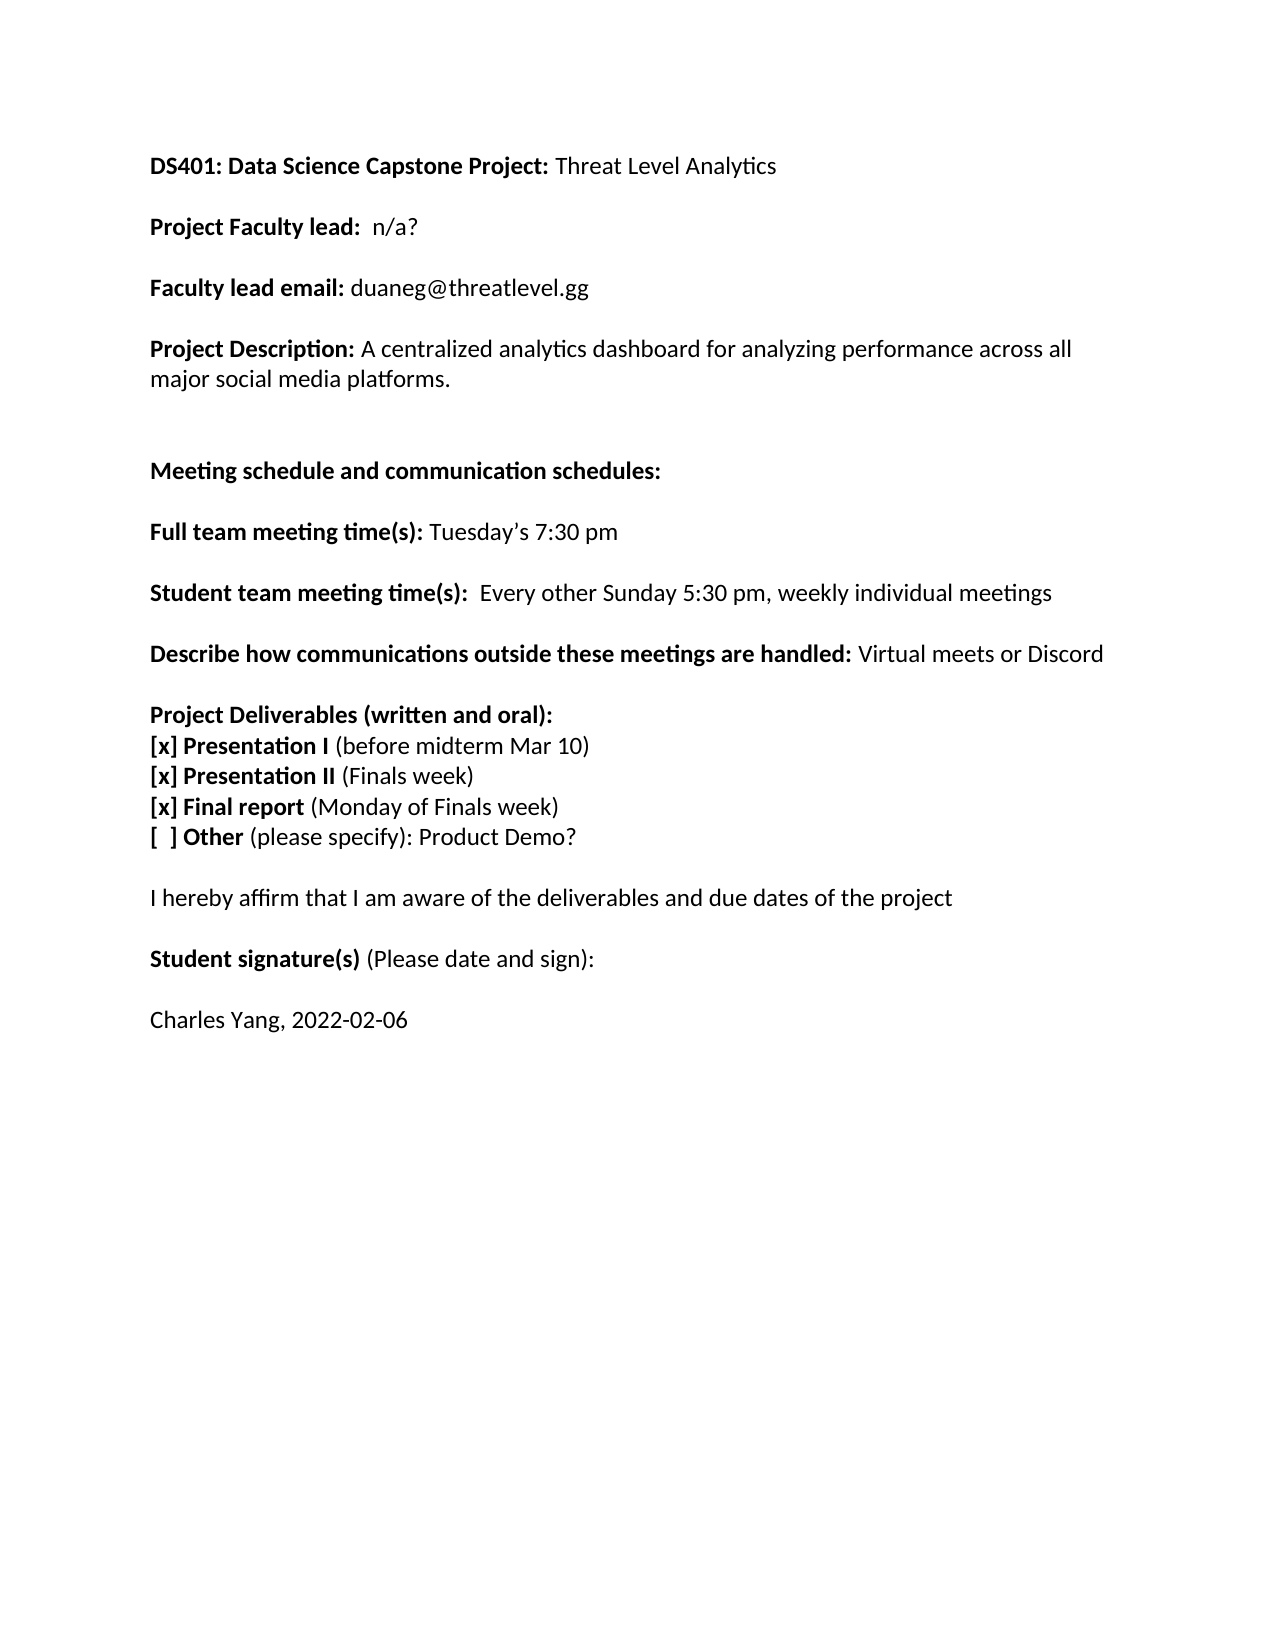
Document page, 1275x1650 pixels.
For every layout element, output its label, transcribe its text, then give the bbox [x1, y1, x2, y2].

text Faculty lead email: duaneg@threatlevel.gg [150, 242, 1125, 303]
text [x] Final report (Monday of Finals week) [ ] Other (please specify): Product Demo? [150, 791, 1125, 882]
text DS401: Data Science Capstone Project: Threat Level Analytics [150, 150, 1125, 181]
text Student team meeting time(s): Every other Sunday 5:30 pm, weekly individual meetings [150, 577, 1125, 638]
text [x] Presentation I (before midterm Mar 10) [150, 730, 1125, 760]
text Project Faculty lead: n/a? [150, 211, 1125, 242]
text Describe how communications outside these meetings are handled: Virtual meets or Discord [150, 638, 1125, 669]
text Project Deliverables (written and oral): [150, 699, 1125, 730]
text Meeting schedule and communication schedules: Full team meeting time(s): Tuesday’s 7:30 pm [150, 455, 1125, 547]
text Student signature(s) (Please date and sign): Charles Yang, 2022-02-06 [150, 943, 1125, 1035]
text Project Description: A centralized analytics dashboard for analyzing performance across all major social media platforms. [150, 333, 1125, 394]
text [x] Presentation II (Finals week) [150, 760, 1125, 791]
text I hereby affirm that I am aware of the deliverables and due dates of the project [150, 882, 1125, 913]
